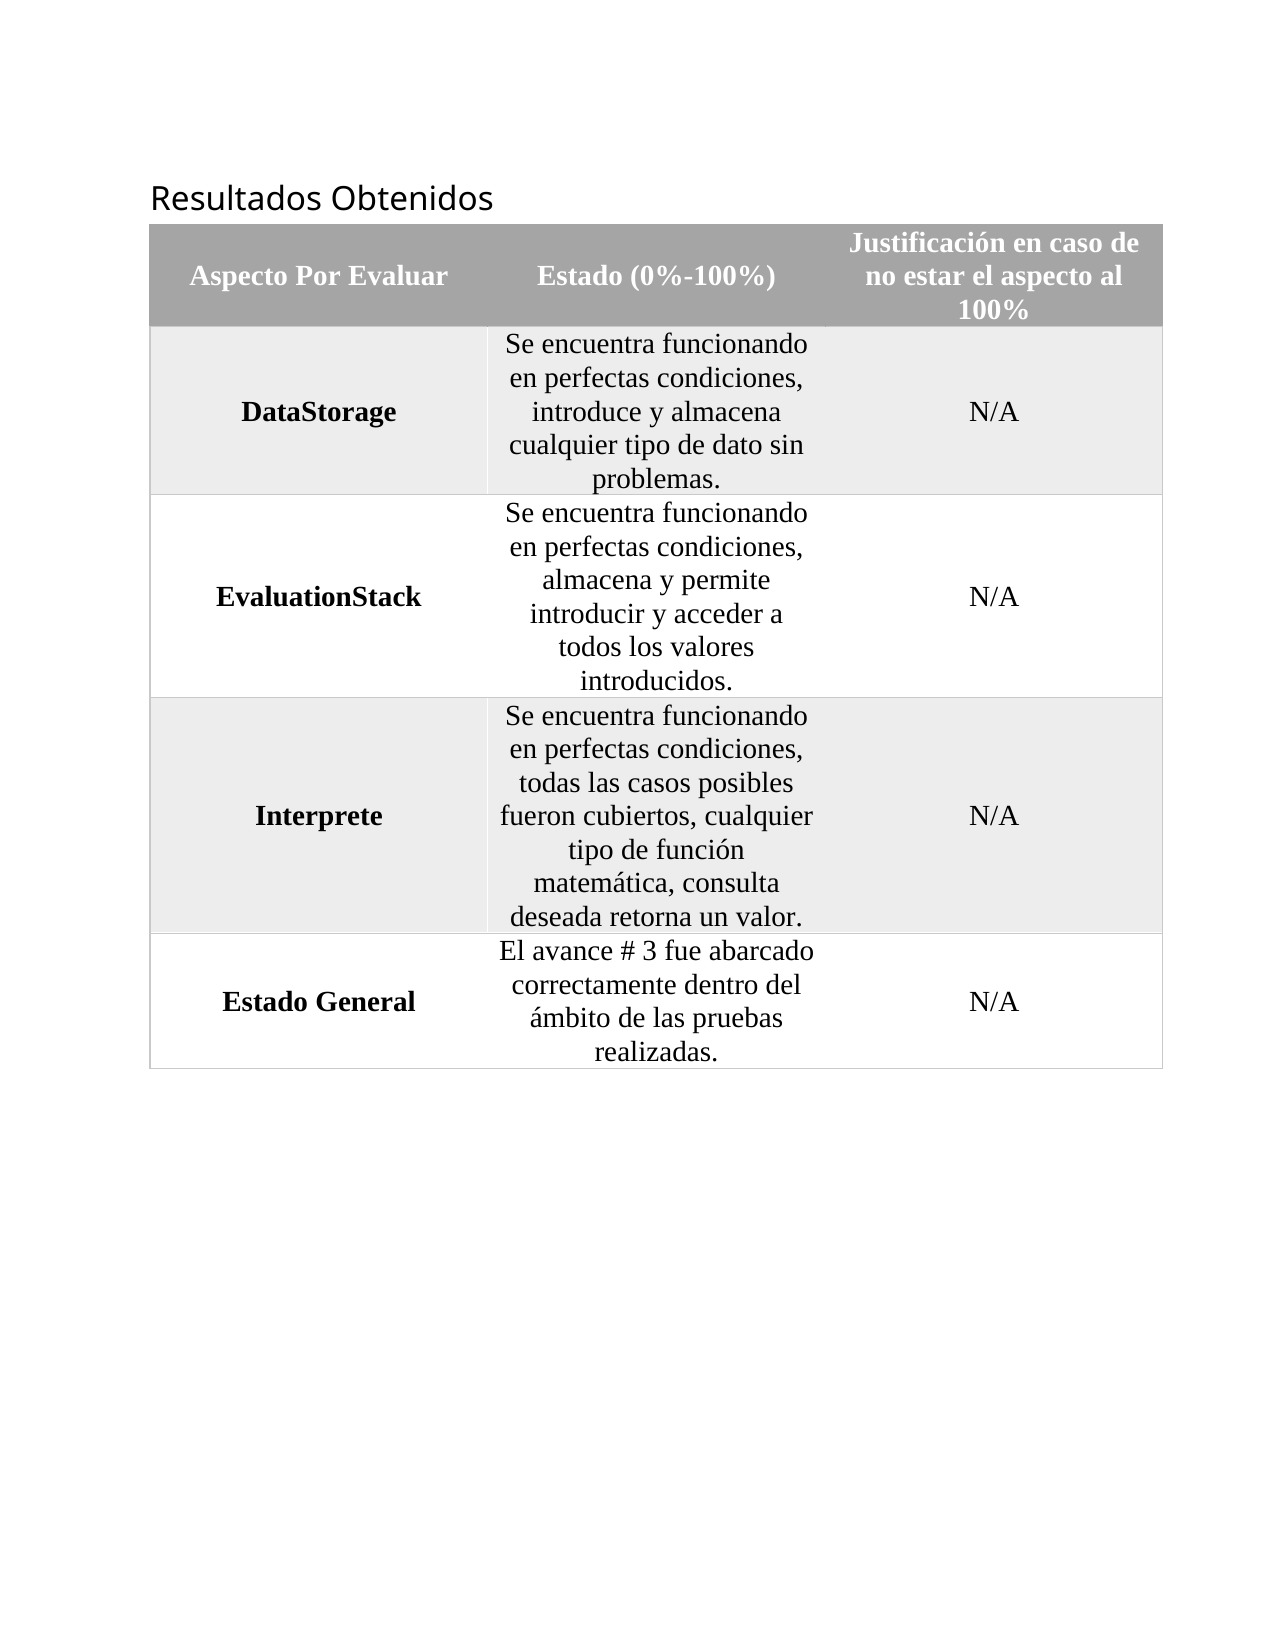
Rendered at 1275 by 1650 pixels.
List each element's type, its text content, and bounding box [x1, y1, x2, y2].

table_header Aspecto Por Evaluar [151, 225, 487, 326]
table_header Justificación en caso de no estar el aspecto al 100% [826, 225, 1162, 326]
table_cell Interprete [151, 698, 487, 932]
table_cell N/A [825, 934, 1162, 1068]
table_cell EvaluationStack [151, 495, 487, 697]
table_cell Se encuentra funcionando en perfectas condiciones, todas las casos posibles fueron cubiertos, cualquier tipo de función matemática, consulta deseada retorna un valor. [488, 698, 825, 932]
table_cell El avance # 3 fue abarcado correctamente dentro del ámbito de las pruebas realizadas. [488, 934, 825, 1068]
table_cell N/A [825, 495, 1162, 697]
table_cell Se encuentra funcionando en perfectas condiciones, introduce y almacena cualquier tipo de dato sin problemas. [488, 327, 825, 494]
subtitle Resultados Obtenidos [150, 175, 1125, 220]
table_cell Estado General [151, 934, 487, 1068]
table_cell N/A [825, 327, 1162, 494]
table_cell DataStorage [151, 327, 487, 494]
table_cell Se encuentra funcionando en perfectas condiciones, almacena y permite introducir y acceder a todos los valores introducidos. [488, 495, 825, 697]
table_cell N/A [825, 698, 1162, 932]
table_header Estado (0%-100%) [488, 225, 825, 326]
